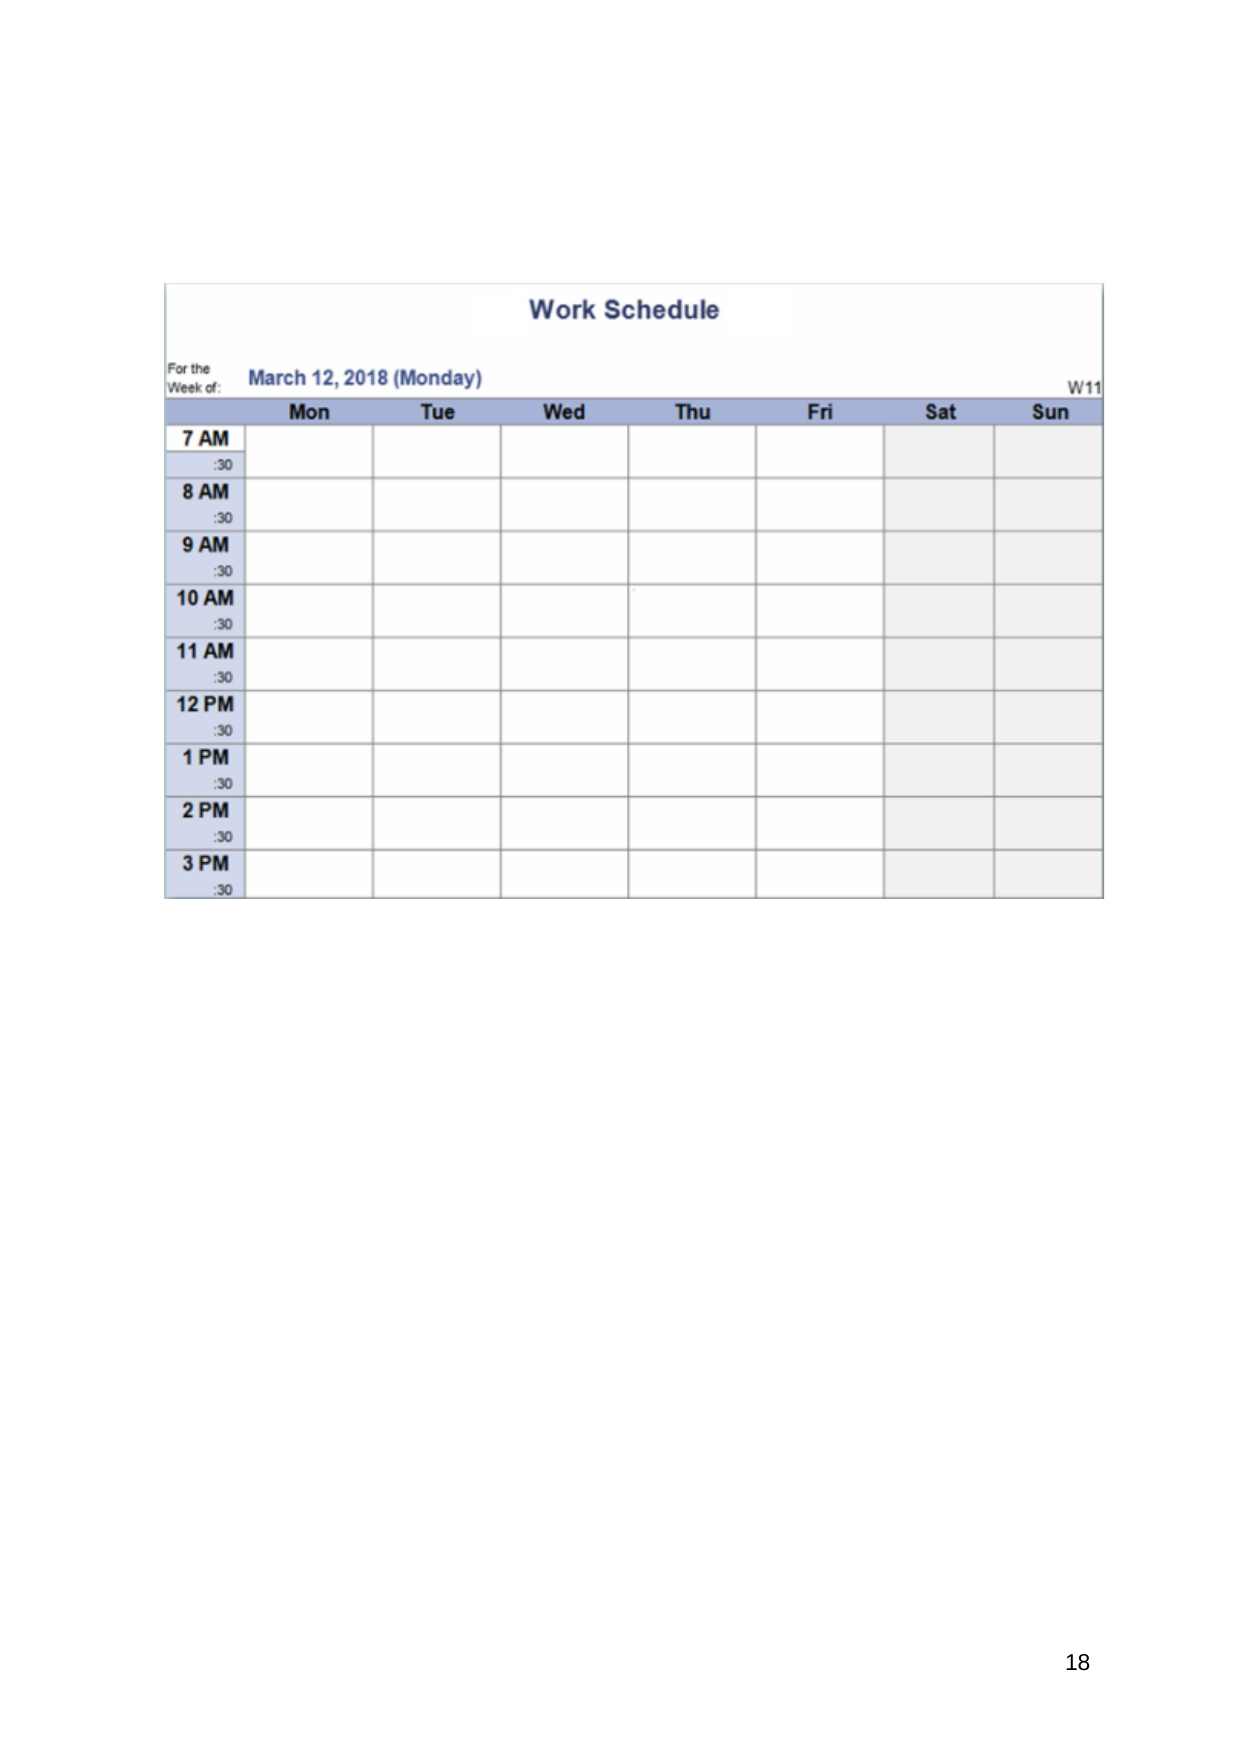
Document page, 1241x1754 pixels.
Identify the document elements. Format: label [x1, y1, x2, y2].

picture [164, 283, 1105, 899]
